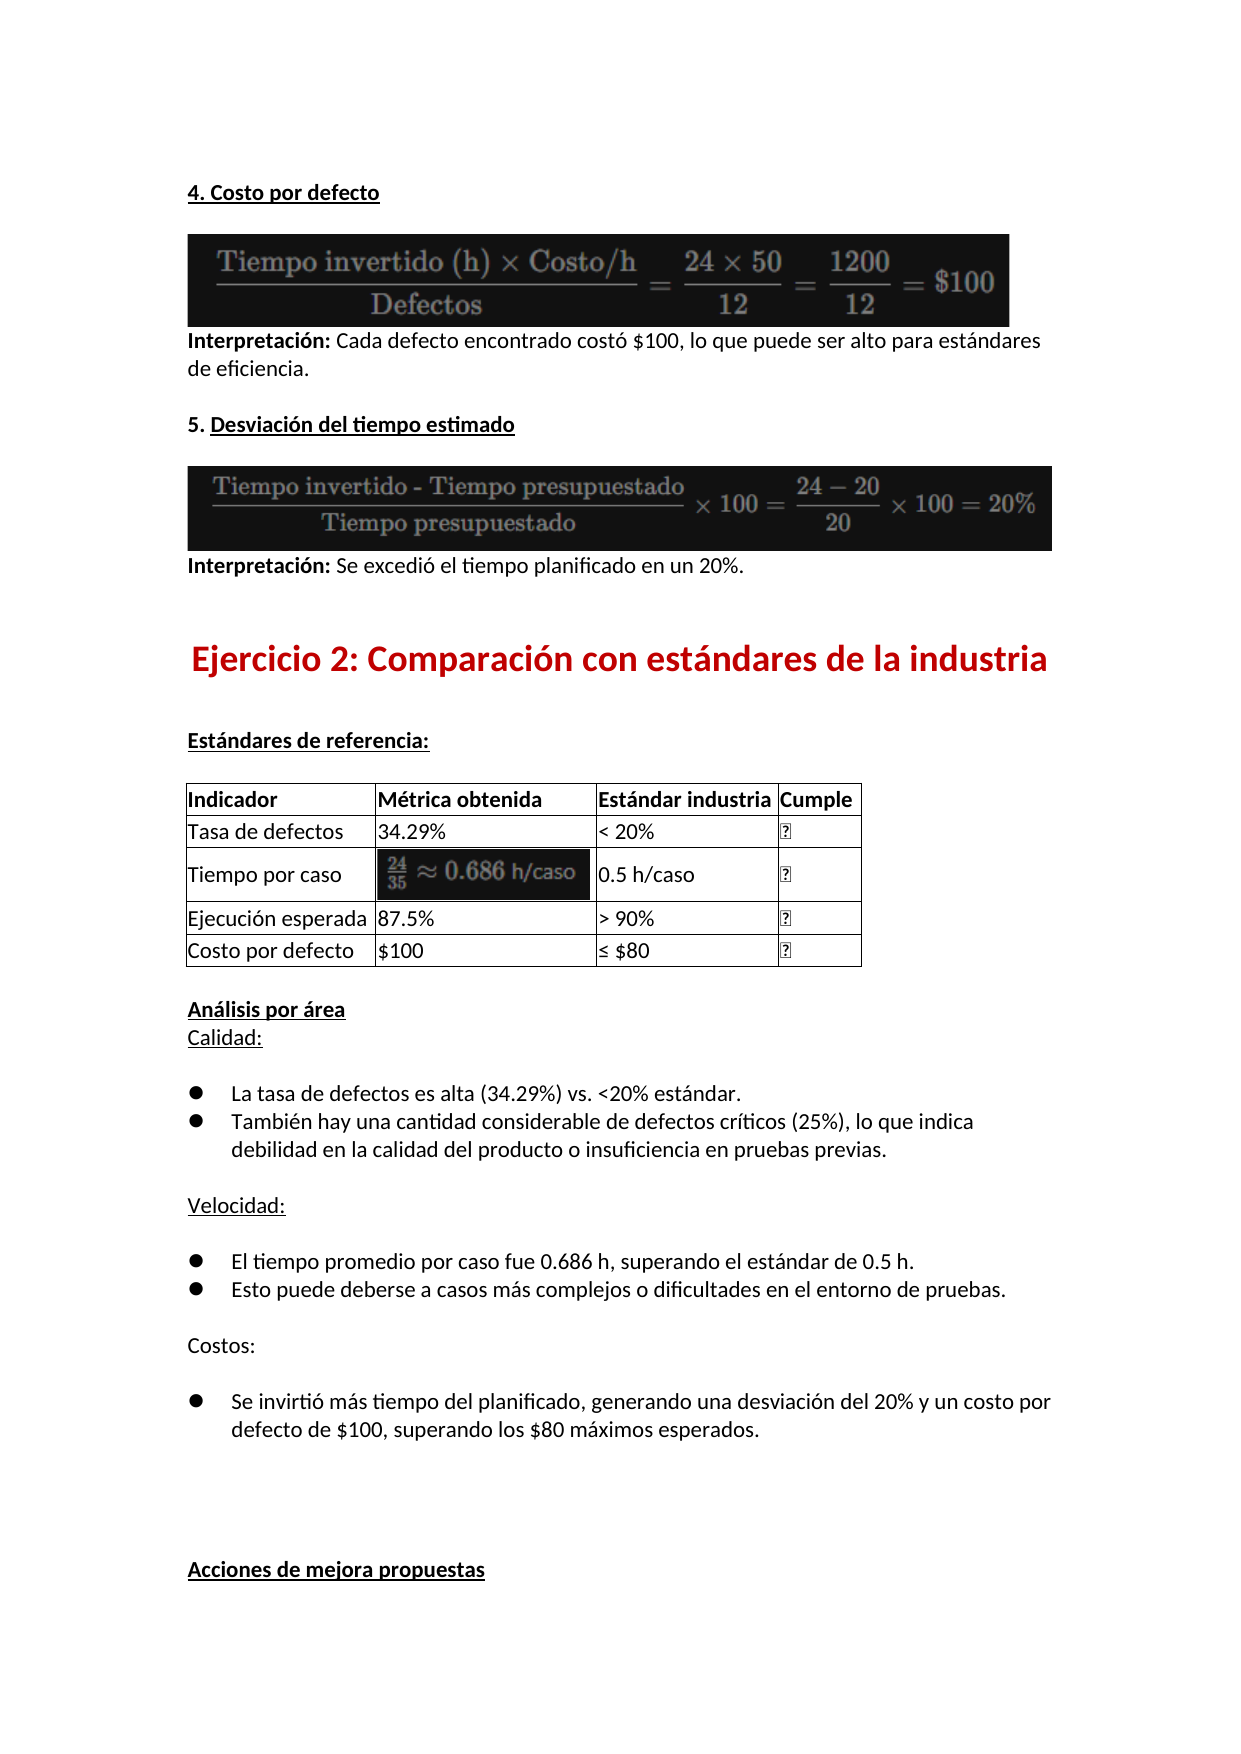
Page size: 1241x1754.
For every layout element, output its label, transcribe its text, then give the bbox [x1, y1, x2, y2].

table_header Métrica obtenida [376, 784, 596, 815]
table_header Indicador [187, 784, 375, 815]
table_cell Ejecución esperada [187, 902, 375, 933]
list Desviación del tiempo estimado [187, 410, 1053, 438]
picture [187, 466, 1052, 551]
text Calidad: [187, 1023, 1053, 1051]
list Esto puede deberse a casos más complejos o dificultades en el entorno de pruebas. [187, 1275, 1053, 1303]
text Costos: [187, 1331, 1053, 1359]
picture [187, 234, 1010, 327]
table_cell ≤ $80 [597, 935, 778, 966]
table_cell 0.5 h/caso [597, 848, 778, 901]
table_cell ❌ [779, 902, 861, 933]
table_header Estándar industria [597, 784, 778, 815]
text Ejercicio 2: Comparación con estándares de la industria [187, 635, 1053, 681]
text 4. Costo por defecto [187, 178, 1053, 206]
text Estándares de referencia: [187, 727, 1053, 755]
text Acciones de mejora propuestas [187, 1555, 1053, 1583]
list La tasa de defectos es alta (34.29%) vs. <20% estándar. [187, 1079, 1053, 1107]
table_cell Tiempo por caso [187, 848, 375, 901]
list El tiempo promedio por caso fue 0.686 h, superando el estándar de 0.5 h. [187, 1247, 1053, 1275]
table_cell 34.29% [376, 816, 596, 847]
list También hay una cantidad considerable de defectos críticos (25%), lo que indica debilidad en la calidad del producto o insuficiencia en pruebas previas. [187, 1107, 1053, 1163]
table_cell ❌ [779, 848, 861, 901]
text Interpretación: Cada defecto encontrado costó $100, lo que puede ser alto para estándares de eficiencia. [187, 326, 1053, 382]
table_cell 87.5% [376, 902, 596, 933]
table_header Cumple [779, 784, 861, 815]
table_cell ❌ [779, 816, 861, 847]
table_cell ❌ [779, 935, 861, 966]
table_cell < 20% [597, 816, 778, 847]
table_cell $100 [376, 935, 596, 966]
text Velocidad: [187, 1191, 1053, 1219]
text Interpretación: Se excedió el tiempo planificado en un 20%. [187, 551, 1053, 579]
table_cell [376, 848, 596, 901]
text Análisis por área [187, 995, 1053, 1023]
table_cell > 90% [597, 902, 778, 933]
table_cell Tasa de defectos [187, 816, 375, 847]
picture [377, 849, 590, 900]
table_cell Costo por defecto [187, 935, 375, 966]
list Se invirtió más tiempo del planificado, generando una desviación del 20% y un costo por defecto de $100, superando los $80 máximos esperados. [187, 1387, 1053, 1443]
